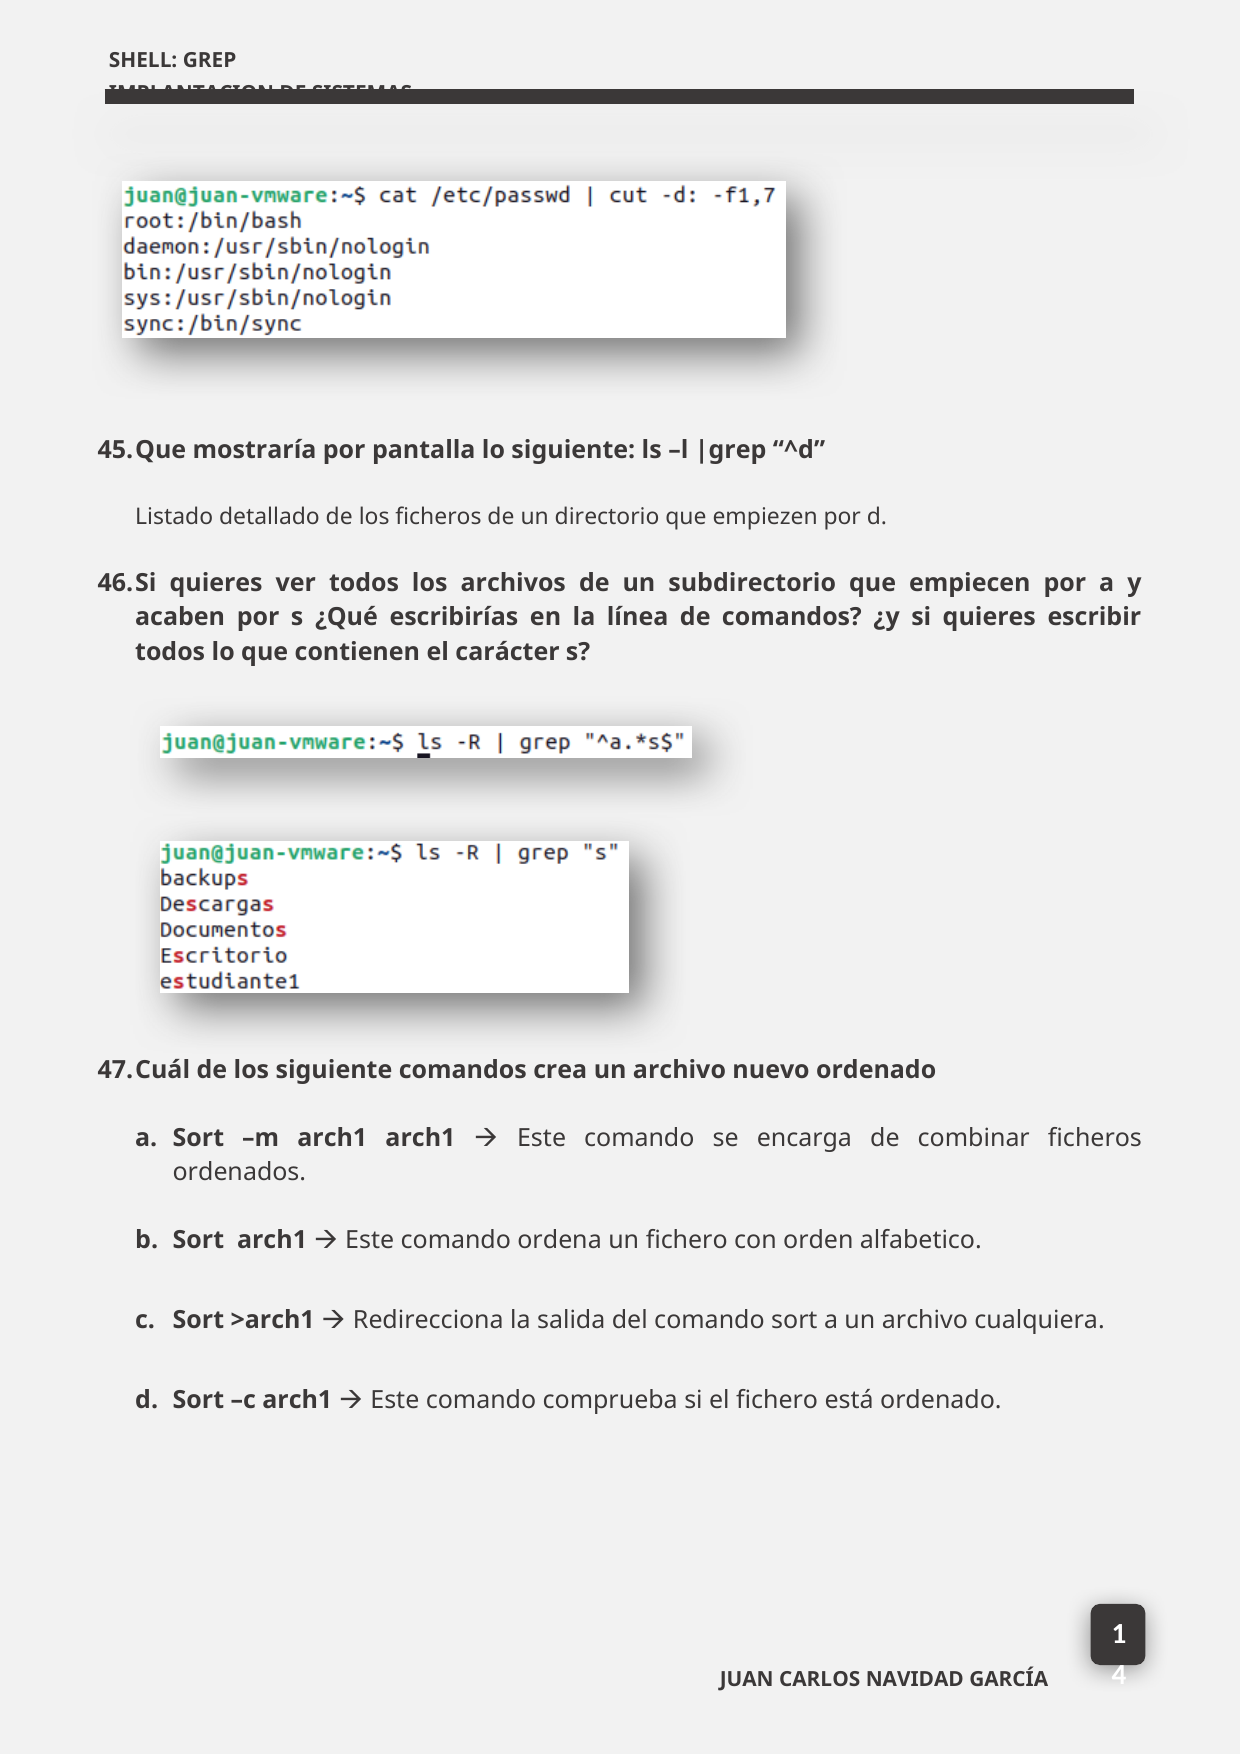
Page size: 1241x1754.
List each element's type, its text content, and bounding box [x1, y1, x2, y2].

list Que mostraría por pantalla lo siguiente: ls –l |grep “^d” [97, 432, 1143, 466]
list Cuál de los siguiente comandos crea un archivo nuevo ordenado [97, 1052, 1143, 1086]
list Si quieres ver todos los archivos de un subdirectorio que empiecen por a y acaben por s ¿Qué escribirías en la línea de comandos? ¿y si quieres escribir todos lo que contienen el carácter s? [97, 565, 1143, 667]
list Sort >arch1 Redirecciona la salida del comando sort a un archivo cualquiera. [135, 1302, 1143, 1336]
picture [122, 181, 786, 338]
list Listado detallado de los ficheros de un directorio que empiezen por d. [135, 500, 1143, 531]
list d. Sort –c arch1 Este comando comprueba si el fichero está ordenado. [135, 1381, 1143, 1415]
list Sort arch1 Este comando ordena un fichero con orden alfabetico. [135, 1222, 1143, 1256]
picture [160, 726, 692, 758]
list Sort –m arch1 arch1 Este comando se encarga de combinar ficheros ordenados. [135, 1120, 1143, 1188]
picture [160, 841, 629, 993]
